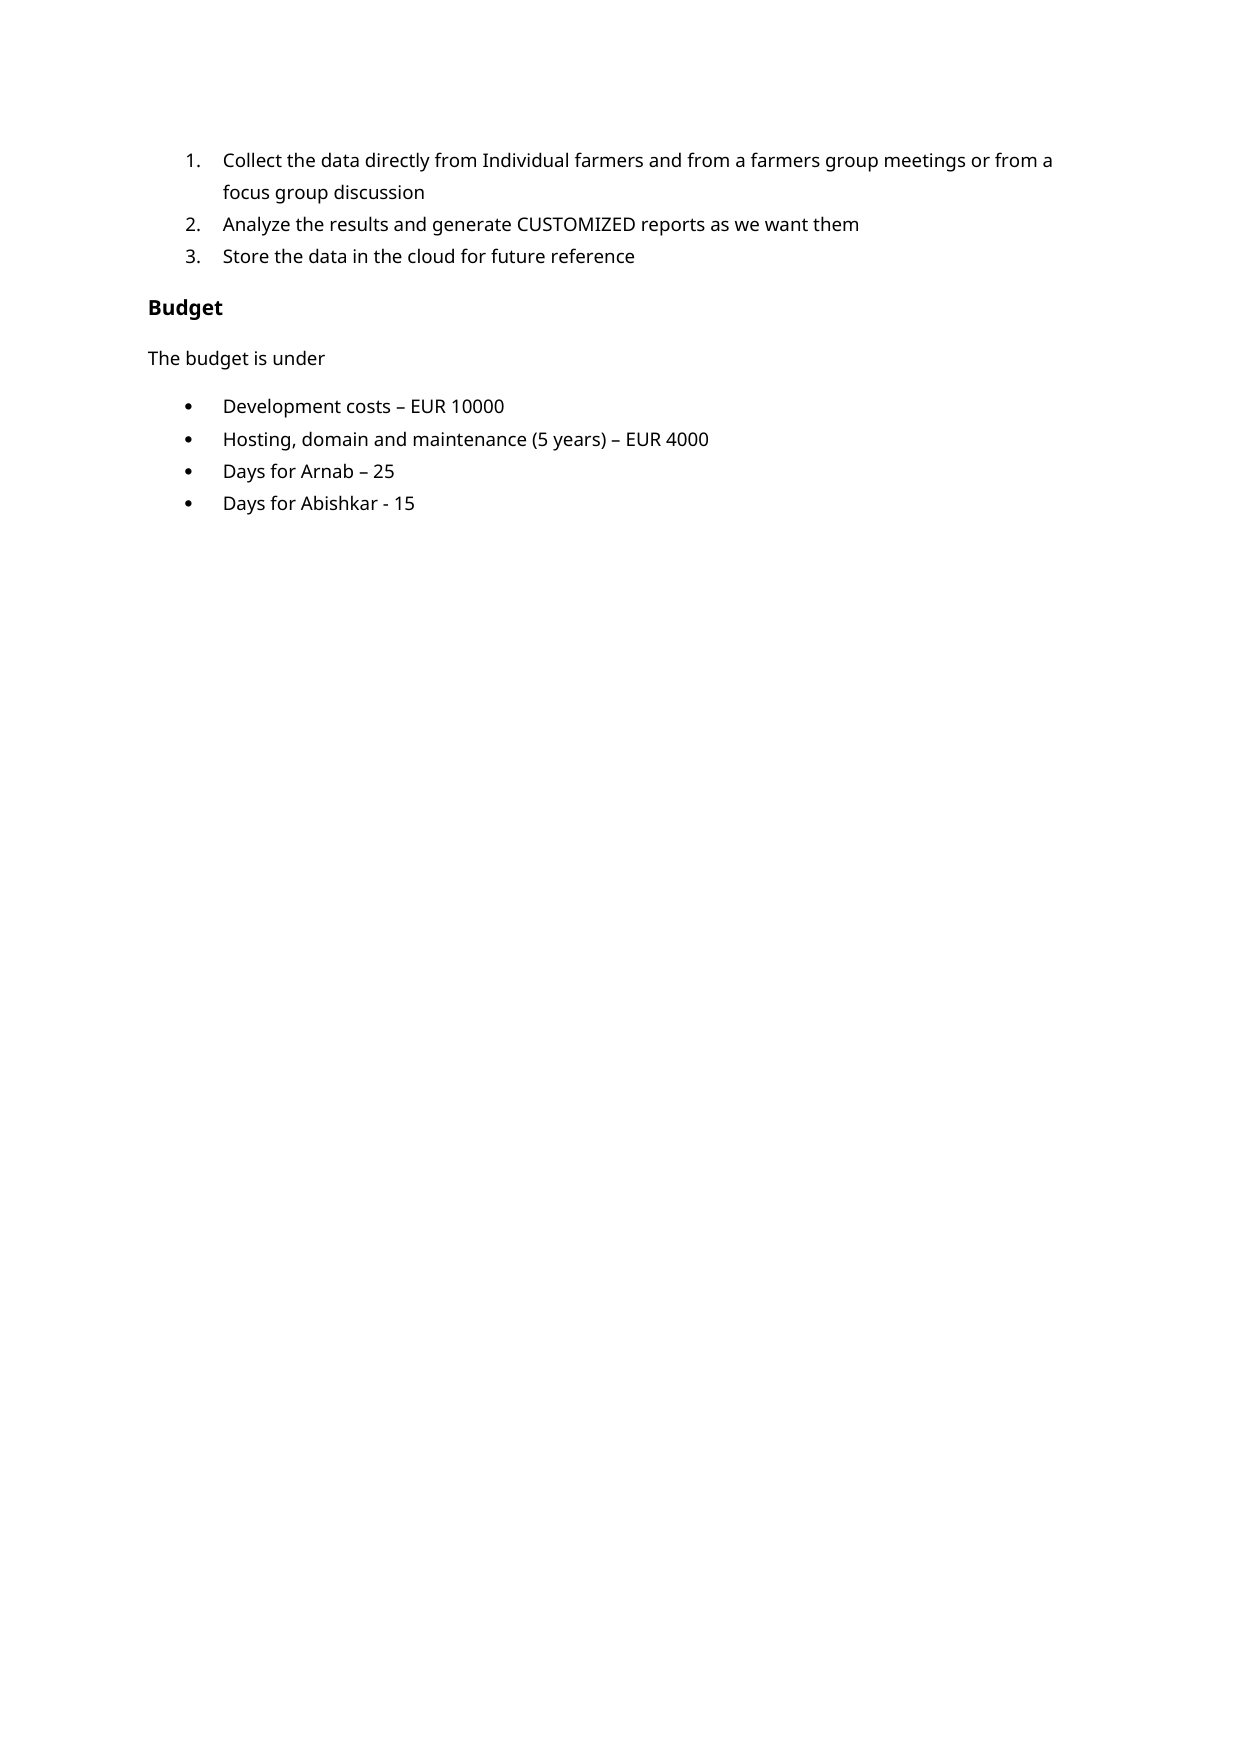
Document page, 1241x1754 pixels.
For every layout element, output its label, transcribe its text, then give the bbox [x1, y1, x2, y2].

list Development costs – EUR 10000 [185, 394, 1093, 419]
subtitle Budget [148, 293, 1093, 321]
list Hosting, domain and maintenance (5 years) – EUR 4000 [185, 426, 1093, 451]
list Collect the data directly from Individual farmers and from a farmers group meetings or from a focus group discussion [185, 148, 1093, 205]
list Days for Arnab – 25 [185, 458, 1093, 483]
text The budget is under [148, 345, 1093, 371]
list Analyze the results and generate CUSTOMIZED reports as we want them [185, 212, 1093, 237]
list Days for Abishkar - 15 [185, 490, 1093, 516]
list Store the data in the cloud for future reference [185, 244, 1093, 269]
